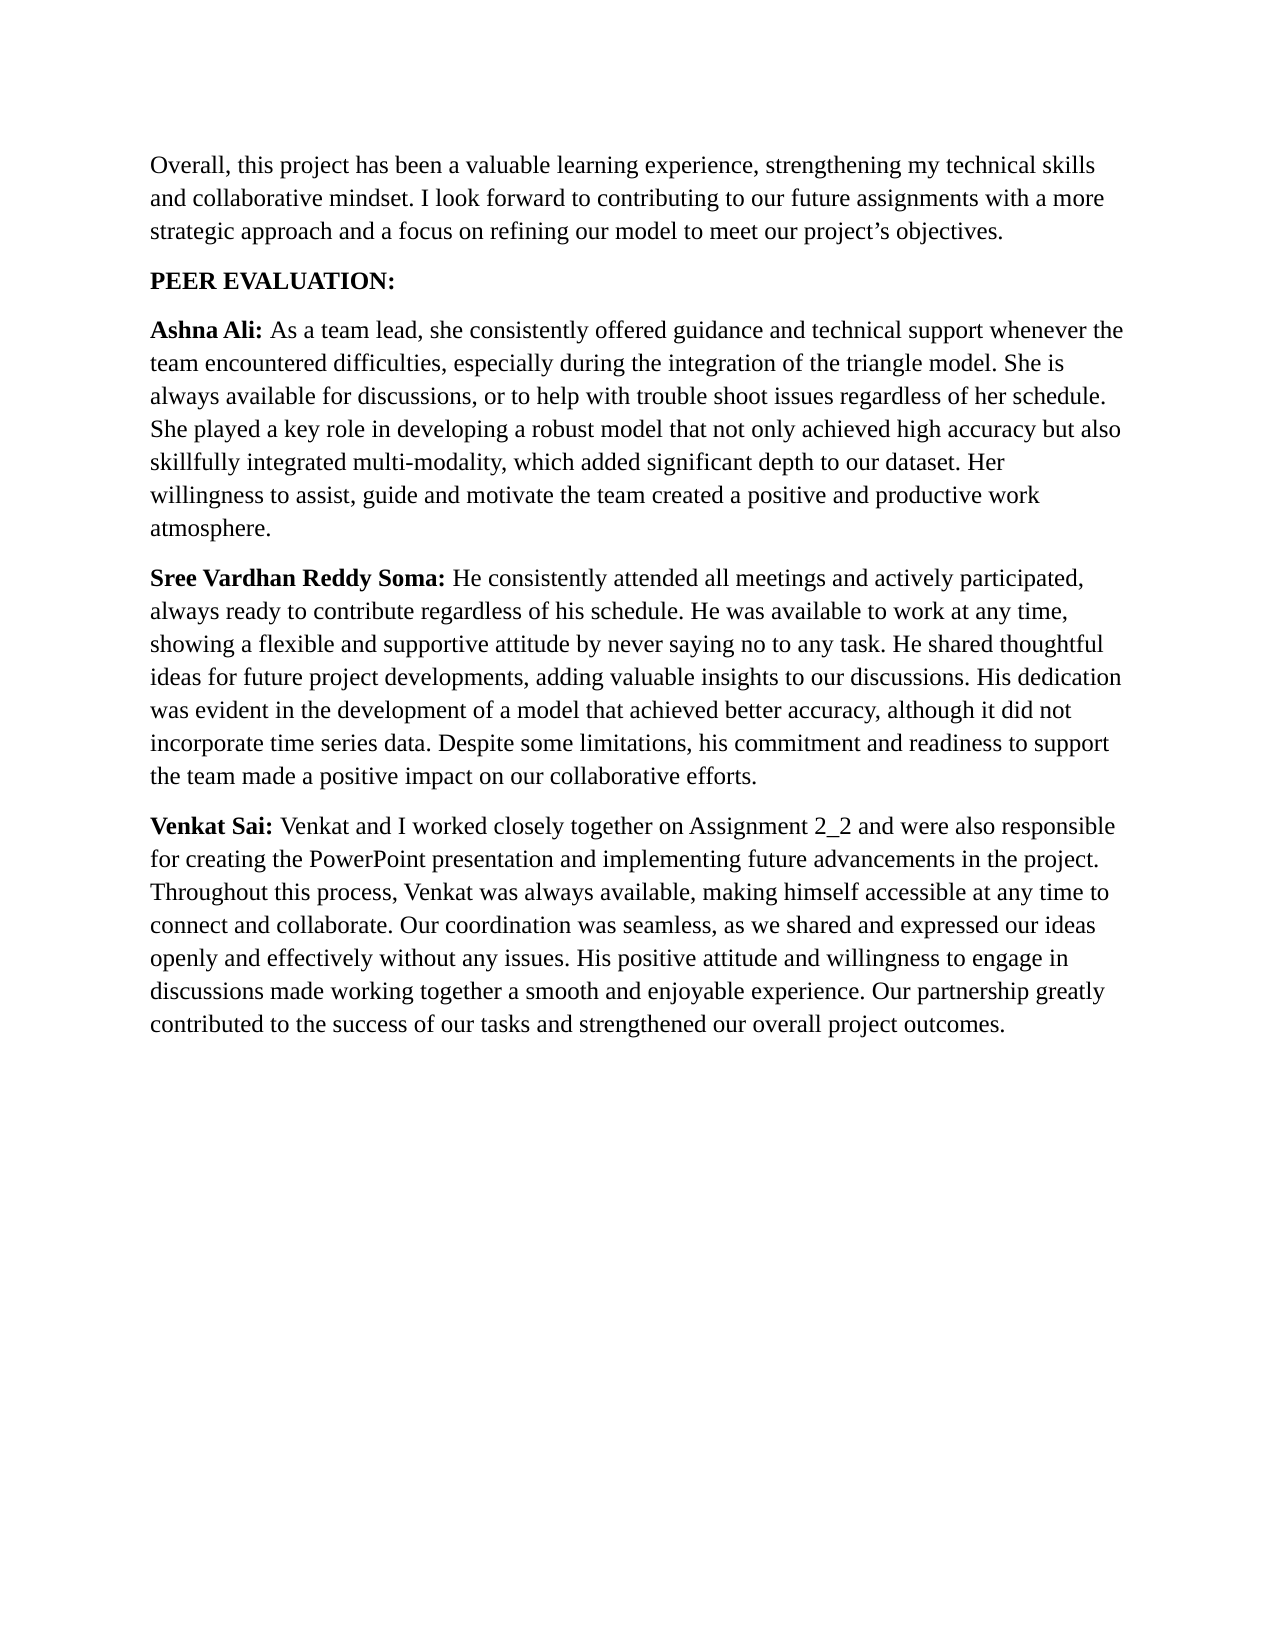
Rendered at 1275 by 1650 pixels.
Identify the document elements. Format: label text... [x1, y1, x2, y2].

text Sree Vardhan Reddy Soma: He consistently attended all meetings and actively participated, always ready to contribute regardless of his schedule. He was available to work at any time, showing a flexible and supportive attitude by never saying no to any task. He shared thoughtful ideas for future project developments, adding valuable insights to our discussions. His dedication was evident in the development of a model that achieved better accuracy, although it did not incorporate time series data. Despite some limitations, his commitment and readiness to support the team made a positive impact on our collaborative efforts. [150, 563, 1125, 790]
text Venkat Sai: Venkat and I worked closely together on Assignment 2_2 and were also responsible for creating the PowerPoint presentation and implementing future advancements in the project. Throughout this process, Venkat was always available, making himself accessible at any time to connect and collaborate. Our coordination was seamless, as we shared and expressed our ideas openly and effectively without any issues. His positive attitude and willingness to engage in discussions made working together a smooth and enjoyable experience. Our partnership greatly contributed to the success of our tasks and strengthened our overall project outcomes. [150, 811, 1125, 1038]
text Ashna Ali: As a team lead, she consistently offered guidance and technical support whenever the team encountered difficulties, especially during the integration of the triangle model. She is always available for discussions, or to help with trouble shoot issues regardless of her schedule. She played a key role in developing a robust model that not only achieved high accuracy but also skillfully integrated multi-modality, which added significant depth to our dataset. Her willingness to assist, guide and motivate the team created a positive and productive work atmosphere. [150, 315, 1125, 542]
text Overall, this project has been a valuable learning experience, strengthening my technical skills and collaborative mindset. I look forward to contributing to our future assignments with a more strategic approach and a focus on refining our model to meet our project’s objectives. [150, 150, 1125, 245]
text PEER EVALUATION: [150, 266, 1125, 294]
